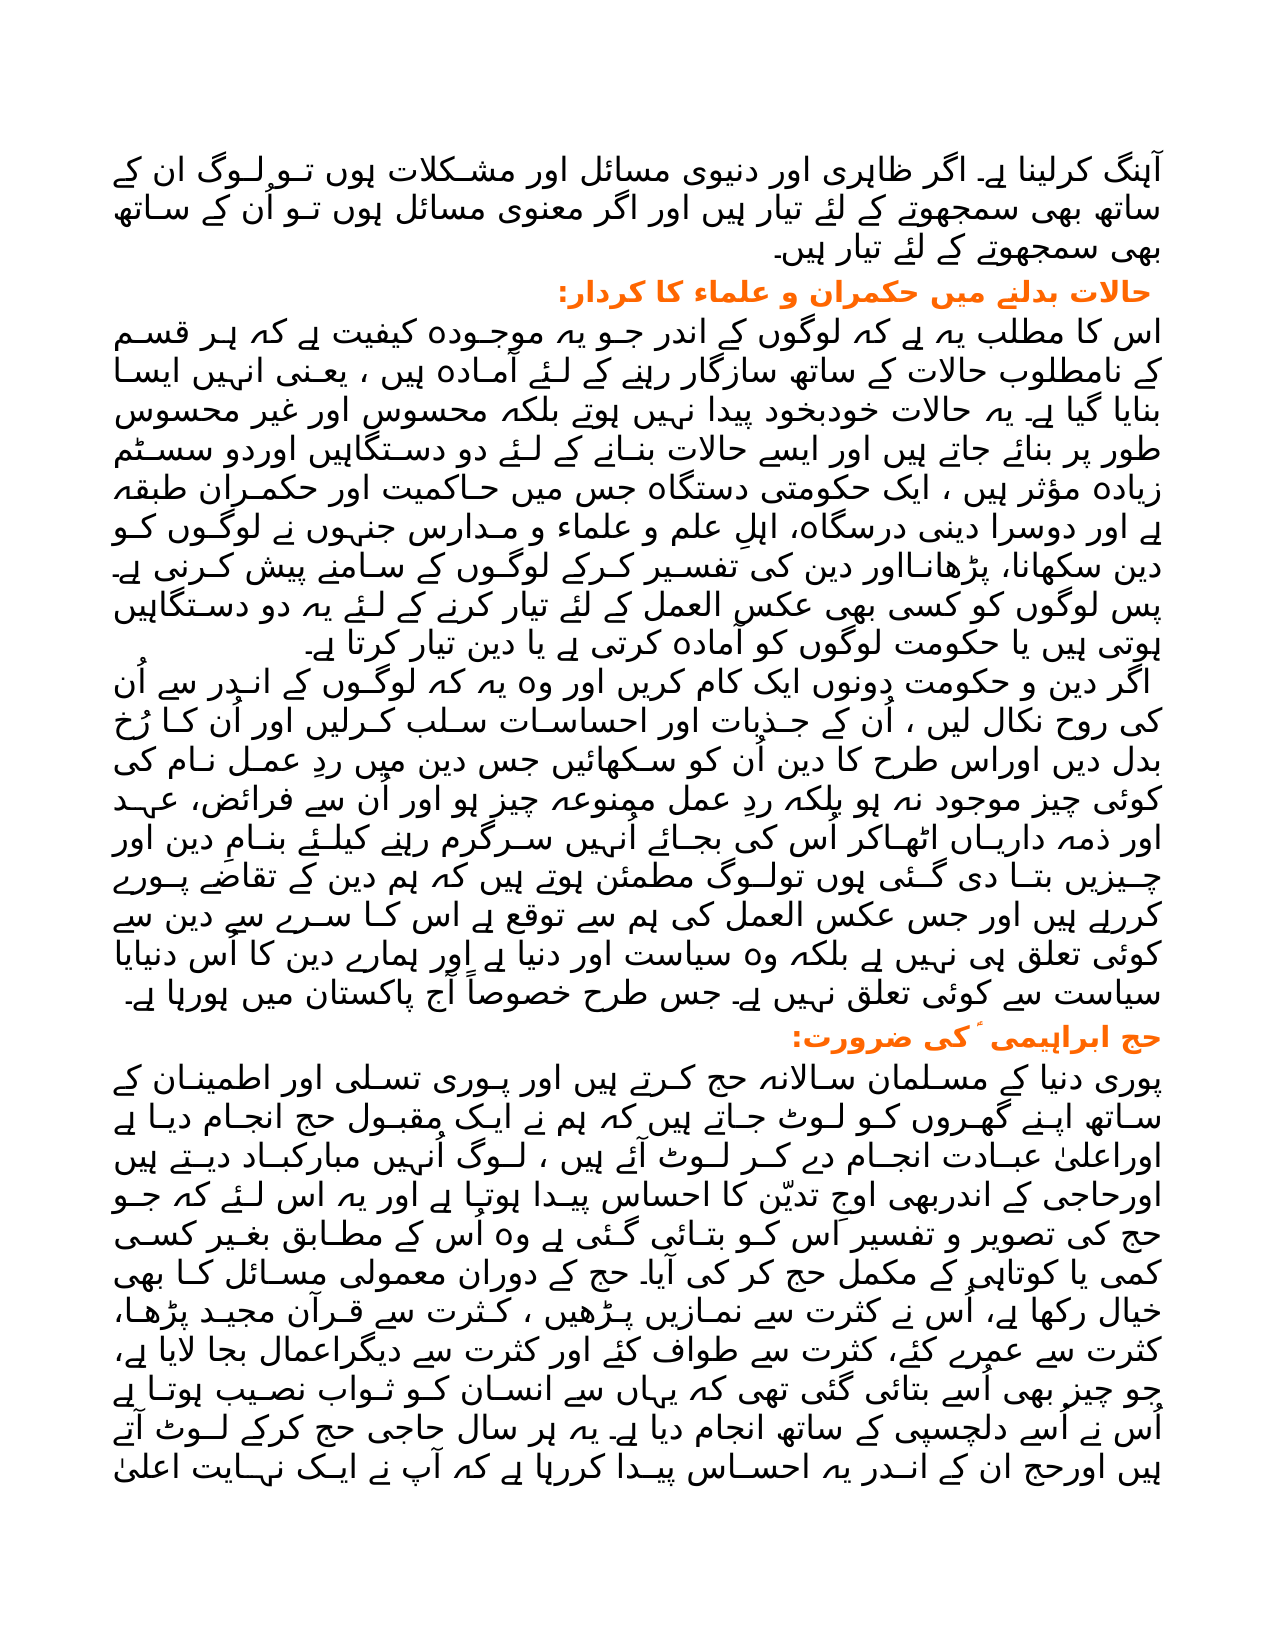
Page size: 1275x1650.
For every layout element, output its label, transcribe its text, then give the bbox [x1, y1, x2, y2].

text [112, 150, 1162, 267]
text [112, 1059, 1162, 1486]
subtitle حالات بدلنے میں حکمران و علماء کا کردار: [112, 275, 1162, 309]
subtitle حج ابراہیمی ؑ کی ضرورت: [112, 1021, 1162, 1055]
text اگر دین و حکومت دونوں ایک کام کریں اور وہ یہ کہ لوگوں کے اندر سے اُن کی روح نکال لیں ، اُن کے جذبات اور احساسات سلب کرلیں اور اُن کا رُخ بدل دیں اوراس طرح کا دین اُن کو سکھائیں جس دین میں ردِ عمل نام کی کوئی چیز موجود نہ ہو بلکہ ردِ عمل ممنوعہ چیز ہو اور اُن سے فرائض، عہد اور ذمہ داریاں اٹھاکر اُس کی بجائے اُنہیں سرگرم رہنے کیلئے بنامِ دین اور چیزیں بتا دی گئی ہوں تولوگ مطمئن ہوتے ہیں کہ ہم دین کے تقاضے پورے کررہے ہیں اور جس عکس العمل کی ہم سے توقع ہے اس کا سرے سے دین سے کوئی تعلق ہی نہیں ہے بلکہ وہ سیاست اور دنیا ہے اور ہمارے دین کا اُس دنیایا سیاست سے کوئی تعلق نہیں ہے۔ جس طرح خصوصاً آج پاکستان میں ہورہا ہے۔ [112, 663, 1162, 1012]
text اس کا مطلب یہ ہے کہ لوگوں کے اندر جو یہ موجودہ کیفیت ہے کہ ہر قسم کے نامطلوب حالات کے ساتھ سازگار رہنے کے لئے آمادہ ہیں ، یعنی انہیں ایسا بنایا گیا ہے۔ یہ حالات خودبخود پیدا نہیں ہوتے بلکہ محسوس اور غیر محسوس طور پر بنائے جاتے ہیں اور ایسے حالات بنانے کے لئے دو دستگاہیں اوردو سسٹم زیادہ مؤثر ہیں ، ایک حکومتی دستگاہ جس میں حاکمیت اور حکمران طبقہ ہے اور دوسرا دینی درسگاہ، اہلِ علم و علماء و مدارس جنہوں نے لوگوں کو دین سکھانا، پڑھانااور دین کی تفسیر کرکے لوگوں کے سامنے پیش کرنی ہے۔ پس لوگوں کو کسی بھی عکس العمل کے لئے تیار کرنے کے لئے یہ دو دستگاہیں ہوتی ہیں یا حکومت لوگوں کو آمادہ کرتی ہے یا دین تیار کرتا ہے۔ [112, 313, 1162, 663]
